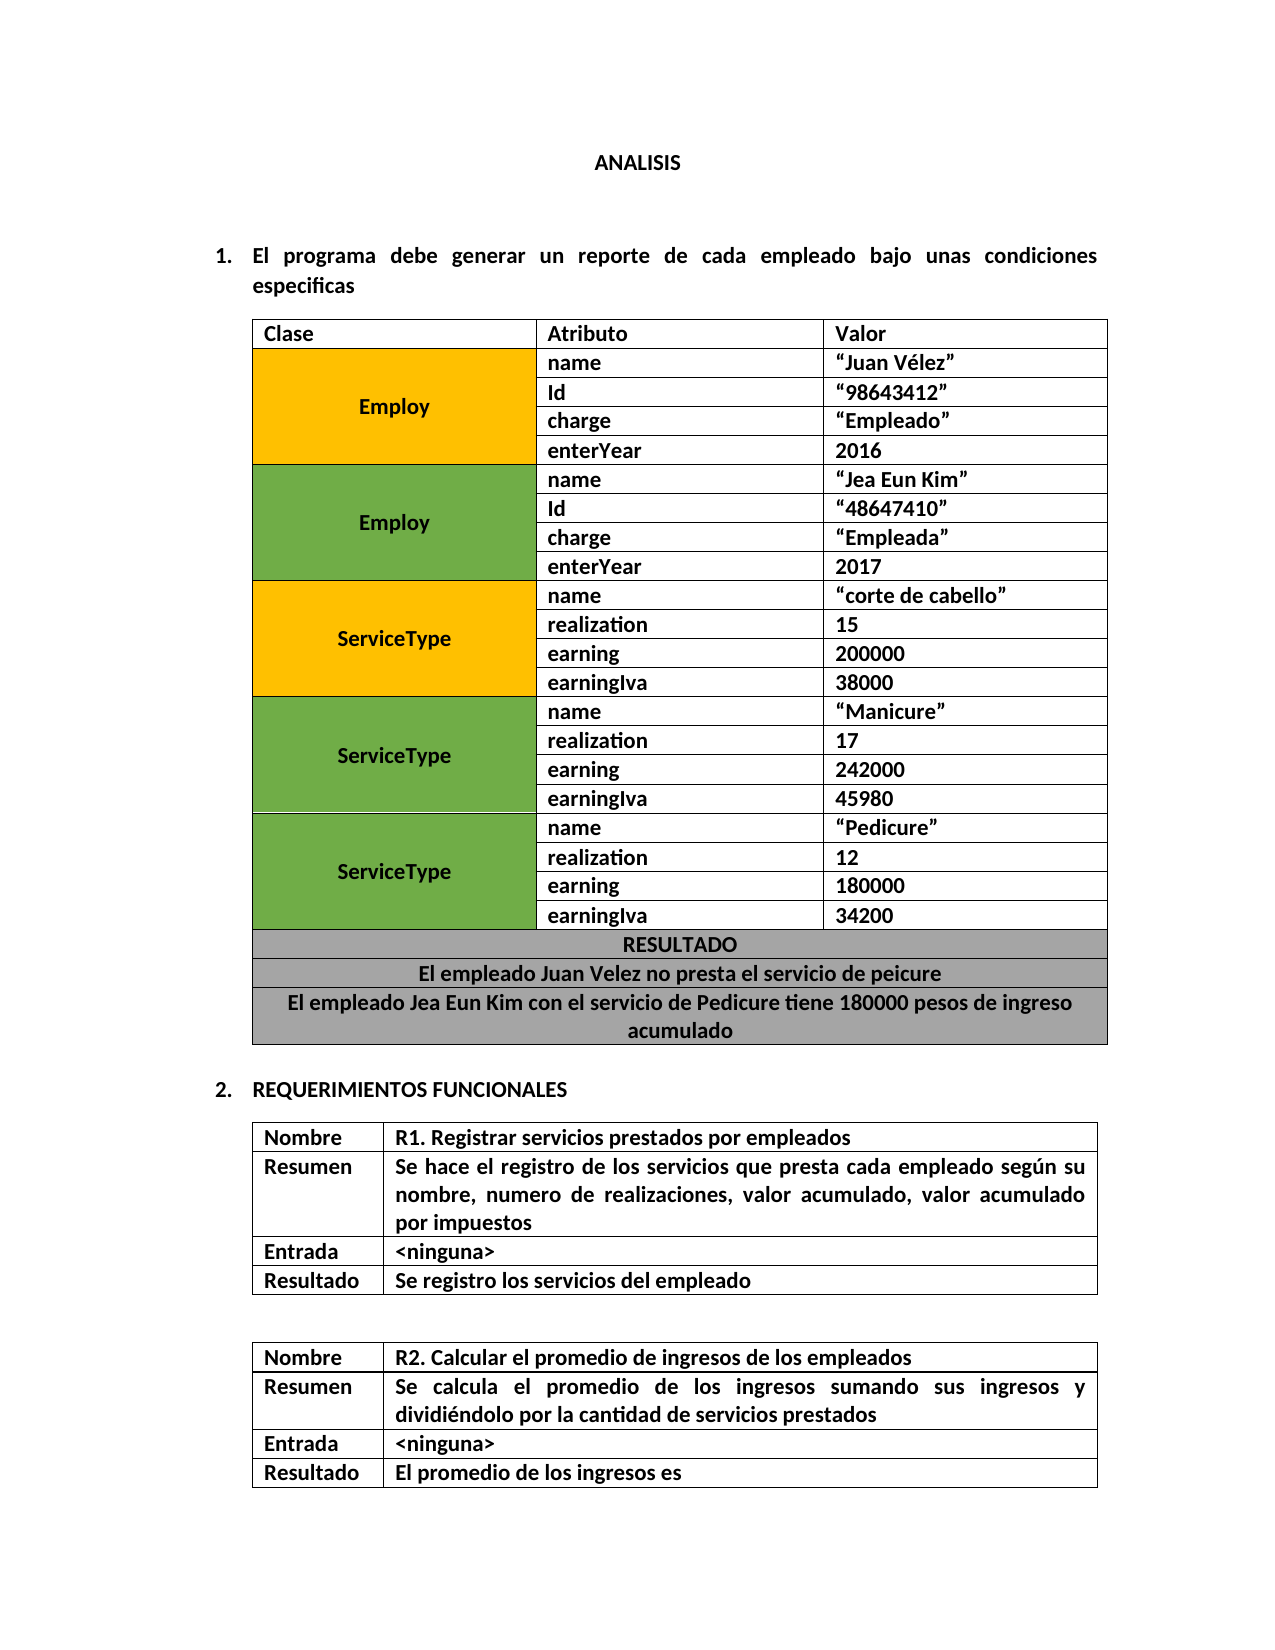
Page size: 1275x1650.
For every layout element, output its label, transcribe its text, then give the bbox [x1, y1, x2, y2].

table_cell “Pedicure” [824, 814, 1107, 842]
table_cell realization [537, 843, 823, 871]
table_cell Resumen [253, 1373, 383, 1428]
table_header Atributo [537, 320, 823, 347]
table_cell Id [537, 494, 823, 522]
table_cell earningIva [537, 901, 823, 929]
table_cell charge [537, 407, 823, 435]
table_cell 45980 [824, 785, 1107, 812]
table_cell earning [537, 755, 823, 783]
table_cell 200000 [824, 639, 1107, 667]
table_cell El empleado Jea Eun Kim con el servicio de Pedicure tiene 180000 pesos de ingreso acumulado [253, 988, 1107, 1044]
text ANALISIS [177, 148, 1098, 176]
table_cell 15 [824, 610, 1107, 638]
table_cell ServiceType [253, 814, 536, 929]
table_cell Se calcula el promedio de los ingresos sumando sus ingresos y dividiéndolo por la cantidad de servicios prestados [384, 1373, 1097, 1428]
table_cell Resumen [253, 1152, 383, 1236]
table_cell realization [537, 726, 823, 754]
table_cell ServiceType [253, 581, 536, 696]
table_cell Se hace el registro de los servicios que presta cada empleado según su nombre, numero de realizaciones, valor acumulado, valor acumulado por impuestos [384, 1152, 1097, 1236]
table_cell 242000 [824, 755, 1107, 783]
table_cell earning [537, 639, 823, 667]
table_cell “98643412” [824, 378, 1107, 406]
table_cell “corte de cabello” [824, 581, 1107, 609]
table_cell 17 [824, 726, 1107, 754]
table_cell <ninguna> [384, 1430, 1097, 1457]
table_cell 180000 [824, 872, 1107, 900]
table_cell Employ [253, 465, 536, 580]
table_cell “Empleada” [824, 523, 1107, 551]
table_cell enterYear [537, 552, 823, 580]
table_cell 12 [824, 843, 1107, 871]
table_header Nombre [253, 1123, 383, 1151]
table_cell “Jea Eun Kim” [824, 465, 1107, 493]
table_header R2. Calcular el promedio de ingresos de los empleados [384, 1343, 1097, 1371]
table_cell Id [537, 378, 823, 406]
table_cell name [537, 581, 823, 609]
table_cell Resultado [253, 1459, 383, 1487]
table_cell “Manicure” [824, 697, 1107, 725]
table_header Nombre [253, 1343, 383, 1371]
table_cell realization [537, 610, 823, 638]
table_cell 34200 [824, 901, 1107, 929]
table_cell 2017 [824, 552, 1107, 580]
table_cell El promedio de los ingresos es [384, 1459, 1097, 1487]
table_cell charge [537, 523, 823, 551]
table_cell name [537, 349, 823, 377]
table_header R1. Registrar servicios prestados por empleados [384, 1123, 1097, 1151]
table_cell 38000 [824, 668, 1107, 696]
table_cell earningIva [537, 785, 823, 812]
table_cell Se registro los servicios del empleado [384, 1266, 1097, 1294]
table_cell Entrada [253, 1430, 383, 1457]
table_header Valor [824, 320, 1107, 347]
table_cell RESULTADO [253, 930, 1107, 958]
table_cell earning [537, 872, 823, 900]
table_cell name [537, 814, 823, 842]
table_cell name [537, 465, 823, 493]
table_cell “48647410” [824, 494, 1107, 522]
table_header Clase [253, 320, 536, 347]
list El programa debe generar un reporte de cada empleado bajo unas condiciones especificas [215, 241, 1098, 299]
table_cell Resultado [253, 1266, 383, 1294]
table_cell ServiceType [253, 697, 536, 812]
table_cell El empleado Juan Velez no presta el servicio de peicure [253, 959, 1107, 987]
list REQUERIMIENTOS FUNCIONALES [215, 1075, 1098, 1103]
table_cell <ninguna> [384, 1237, 1097, 1265]
table_cell “Juan Vélez” [824, 349, 1107, 377]
table_cell earningIva [537, 668, 823, 696]
table_cell name [537, 697, 823, 725]
table_cell Employ [253, 349, 536, 464]
table_cell Entrada [253, 1237, 383, 1265]
table_cell enterYear [537, 436, 823, 464]
table_cell “Empleado” [824, 407, 1107, 435]
table_cell 2016 [824, 436, 1107, 464]
